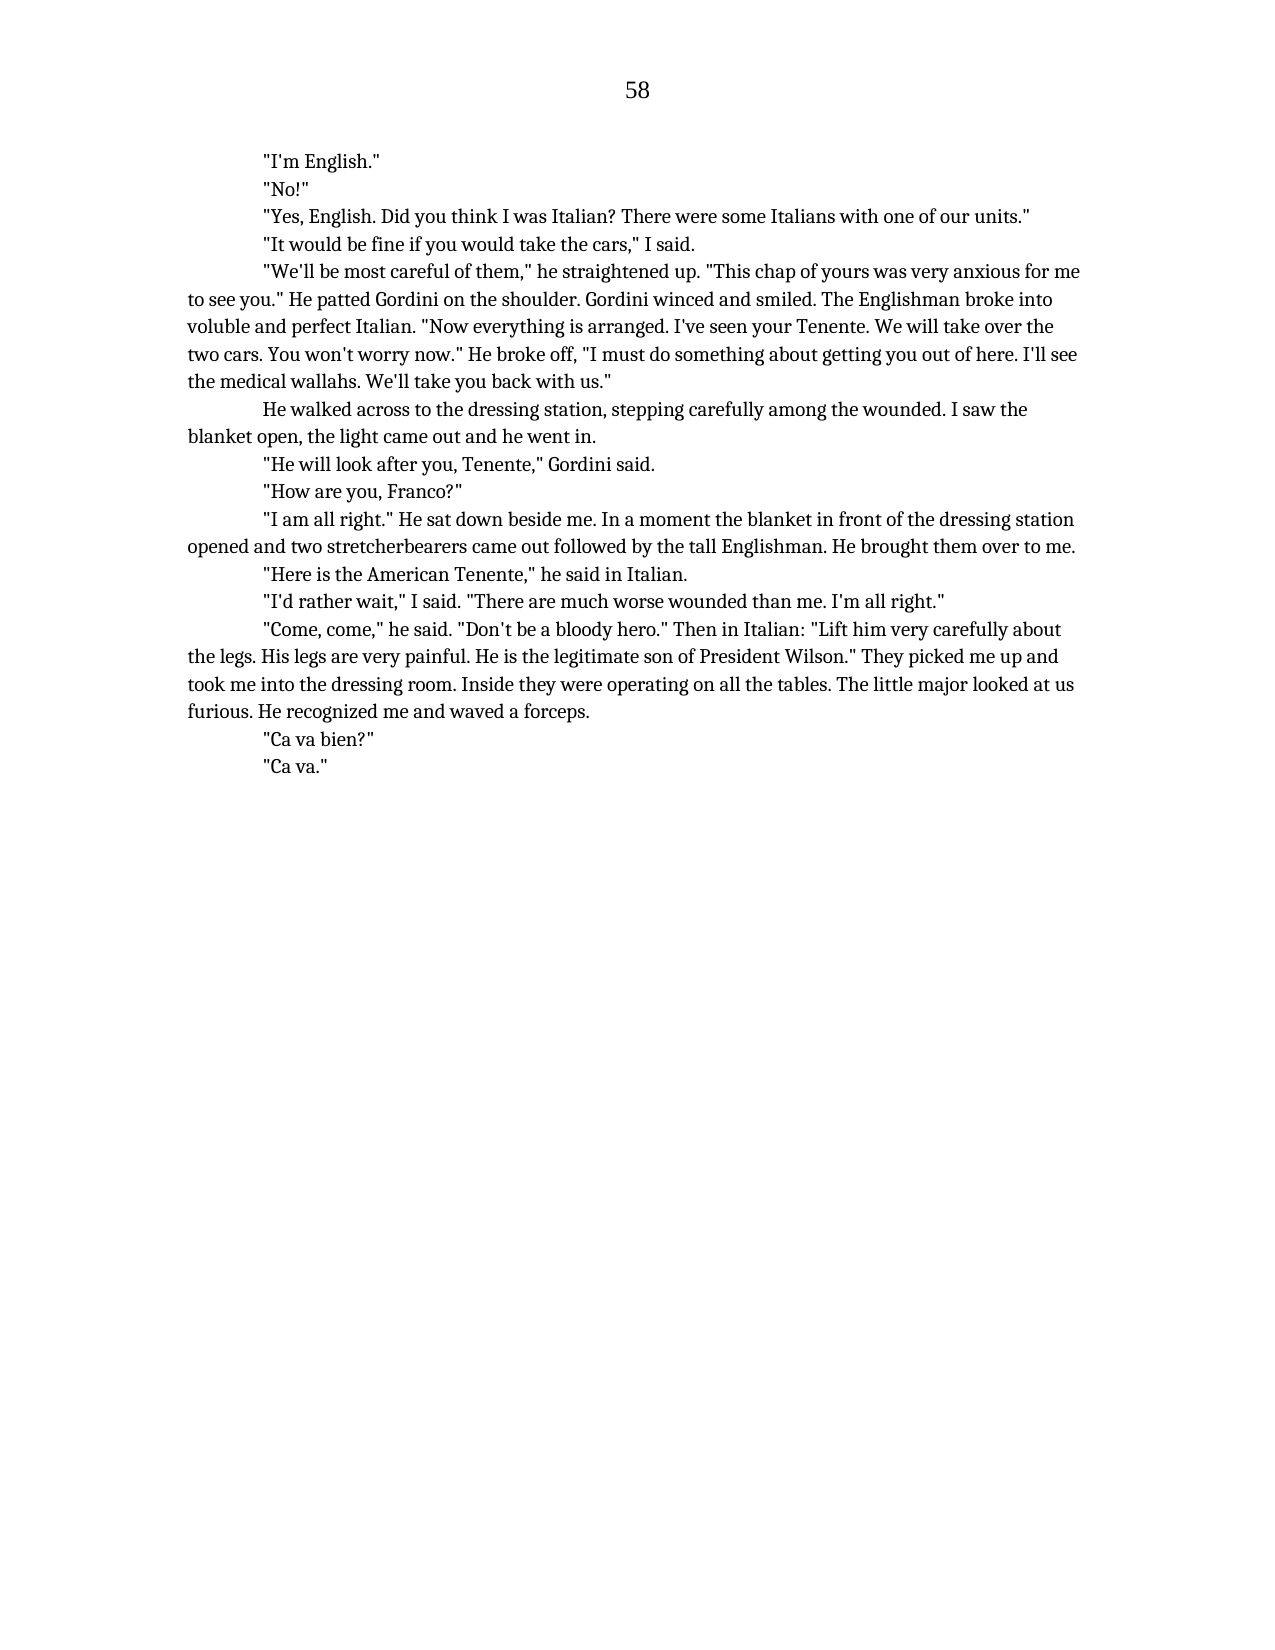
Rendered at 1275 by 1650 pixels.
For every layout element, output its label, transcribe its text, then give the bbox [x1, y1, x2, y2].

text "Here is the American Tenente," he said in Italian. [187, 562, 1087, 586]
text "I'd rather wait," I said. "There are much worse wounded than me. I'm all right." [187, 590, 1087, 614]
text "Ca va." [187, 755, 1087, 779]
text He walked across to the dressing station, stepping carefully among the wounded. I saw the blanket open, the light came out and he went in. [187, 397, 1087, 449]
text "I'm English." [187, 150, 1087, 174]
text "It would be fine if you would take the cars," I said. [187, 232, 1087, 256]
text "Yes, English. Did you think I was Italian? There were some Italians with one of our units." [187, 205, 1087, 229]
text "Ca va bien?" [187, 727, 1087, 751]
text "We'll be most careful of them," he straightened up. "This chap of yours was very anxious for me to see you." He patted Gordini on the shoulder. Gordini winced and smiled. The Englishman broke into voluble and perfect Italian. "Now everything is arranged. I've seen your Tenente. We will take over the two cars. You won't worry now." He broke off, "I must do something about getting you out of here. I'll see the medical wallahs. We'll take you back with us." [187, 260, 1087, 394]
text "I am all right." He sat down beside me. In a moment the blanket in front of the dressing station opened and two stretcherbearers came out followed by the tall Englishman. He brought them over to me. [187, 507, 1087, 559]
text "He will look after you, Tenente," Gordini said. [187, 452, 1087, 476]
text "Come, come," he said. "Don't be a bloody hero." Then in Italian: "Lift him very carefully about the legs. His legs are very painful. He is the legitimate son of President Wilson." They picked me up and took me into the dressing room. Inside they were operating on all the tables. The little major looked at us furious. He recognized me and waved a forceps. [187, 617, 1087, 724]
text "How are you, Franco?" [187, 480, 1087, 504]
text "No!" [187, 177, 1087, 201]
